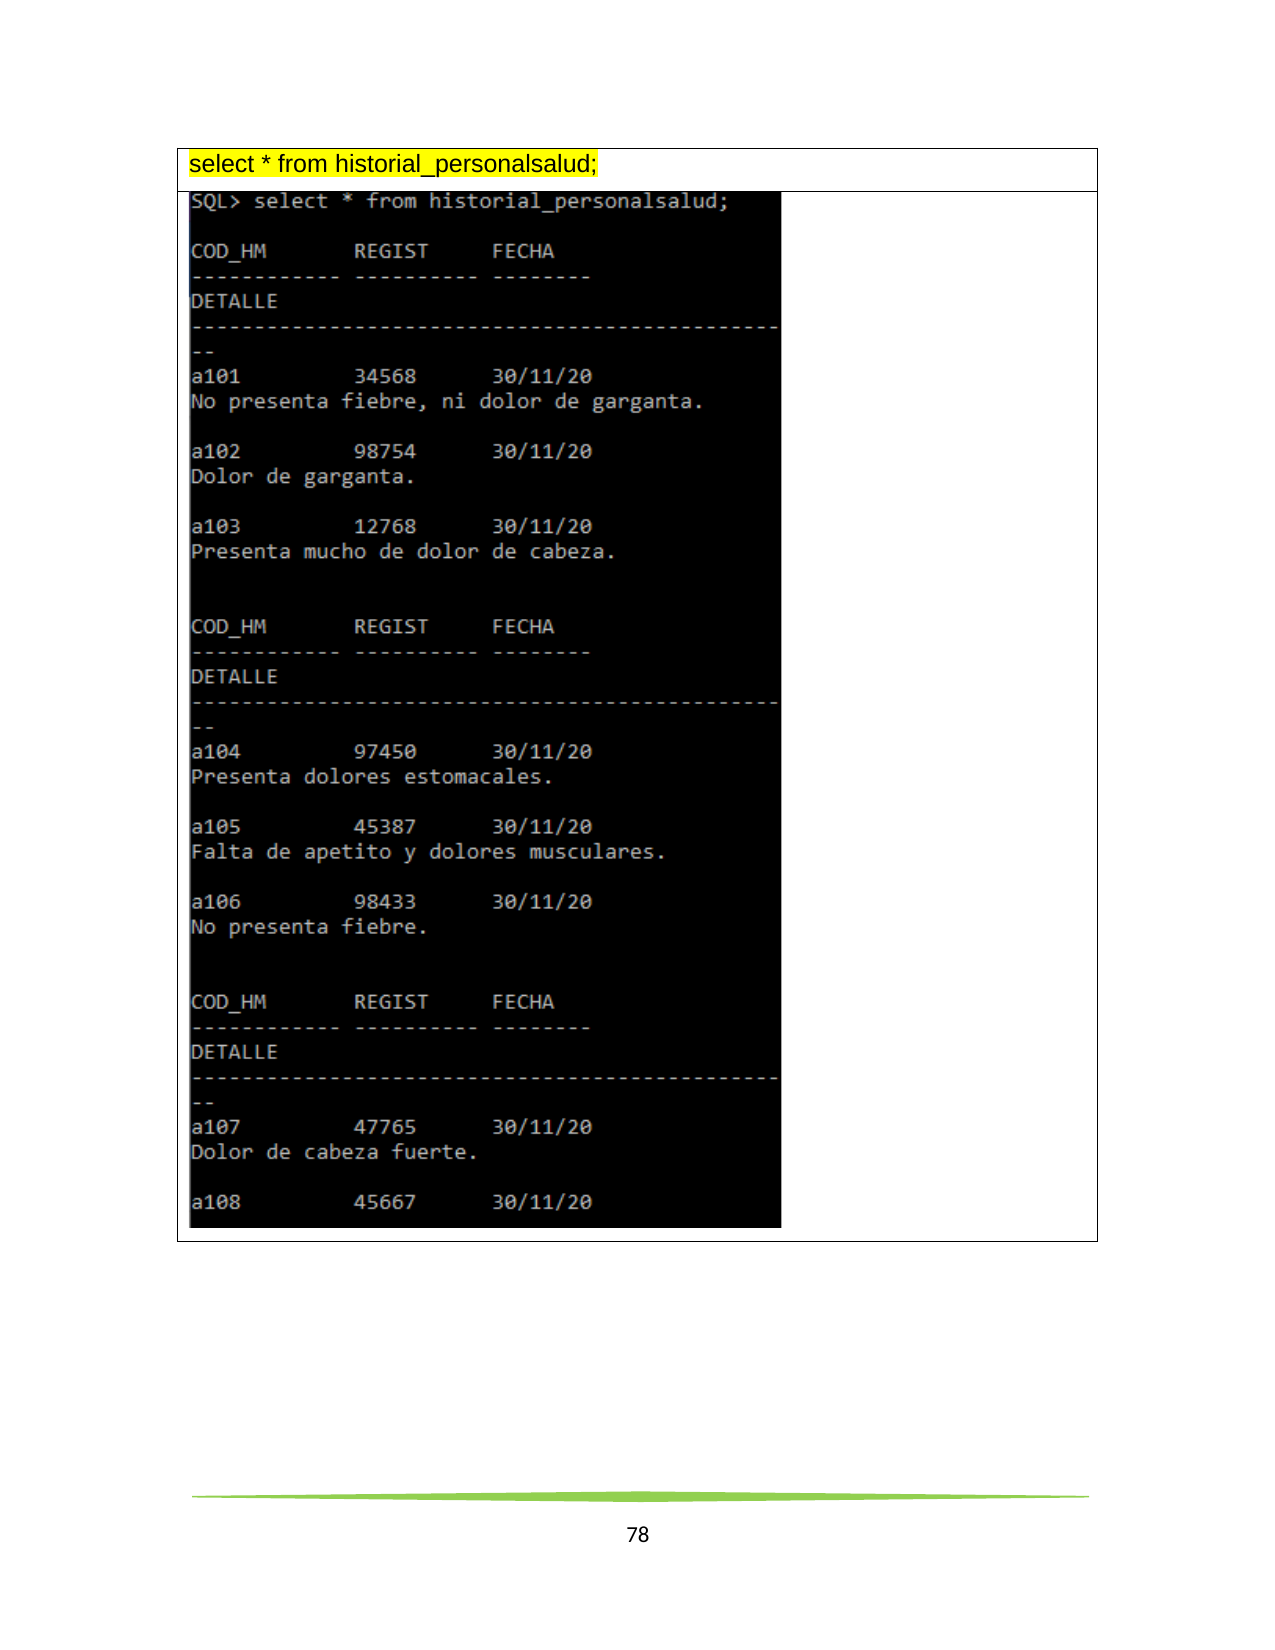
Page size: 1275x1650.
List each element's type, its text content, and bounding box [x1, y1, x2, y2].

table_cell [178, 192, 1097, 1241]
table_header select * from historial_personalsalud; [178, 149, 1097, 191]
